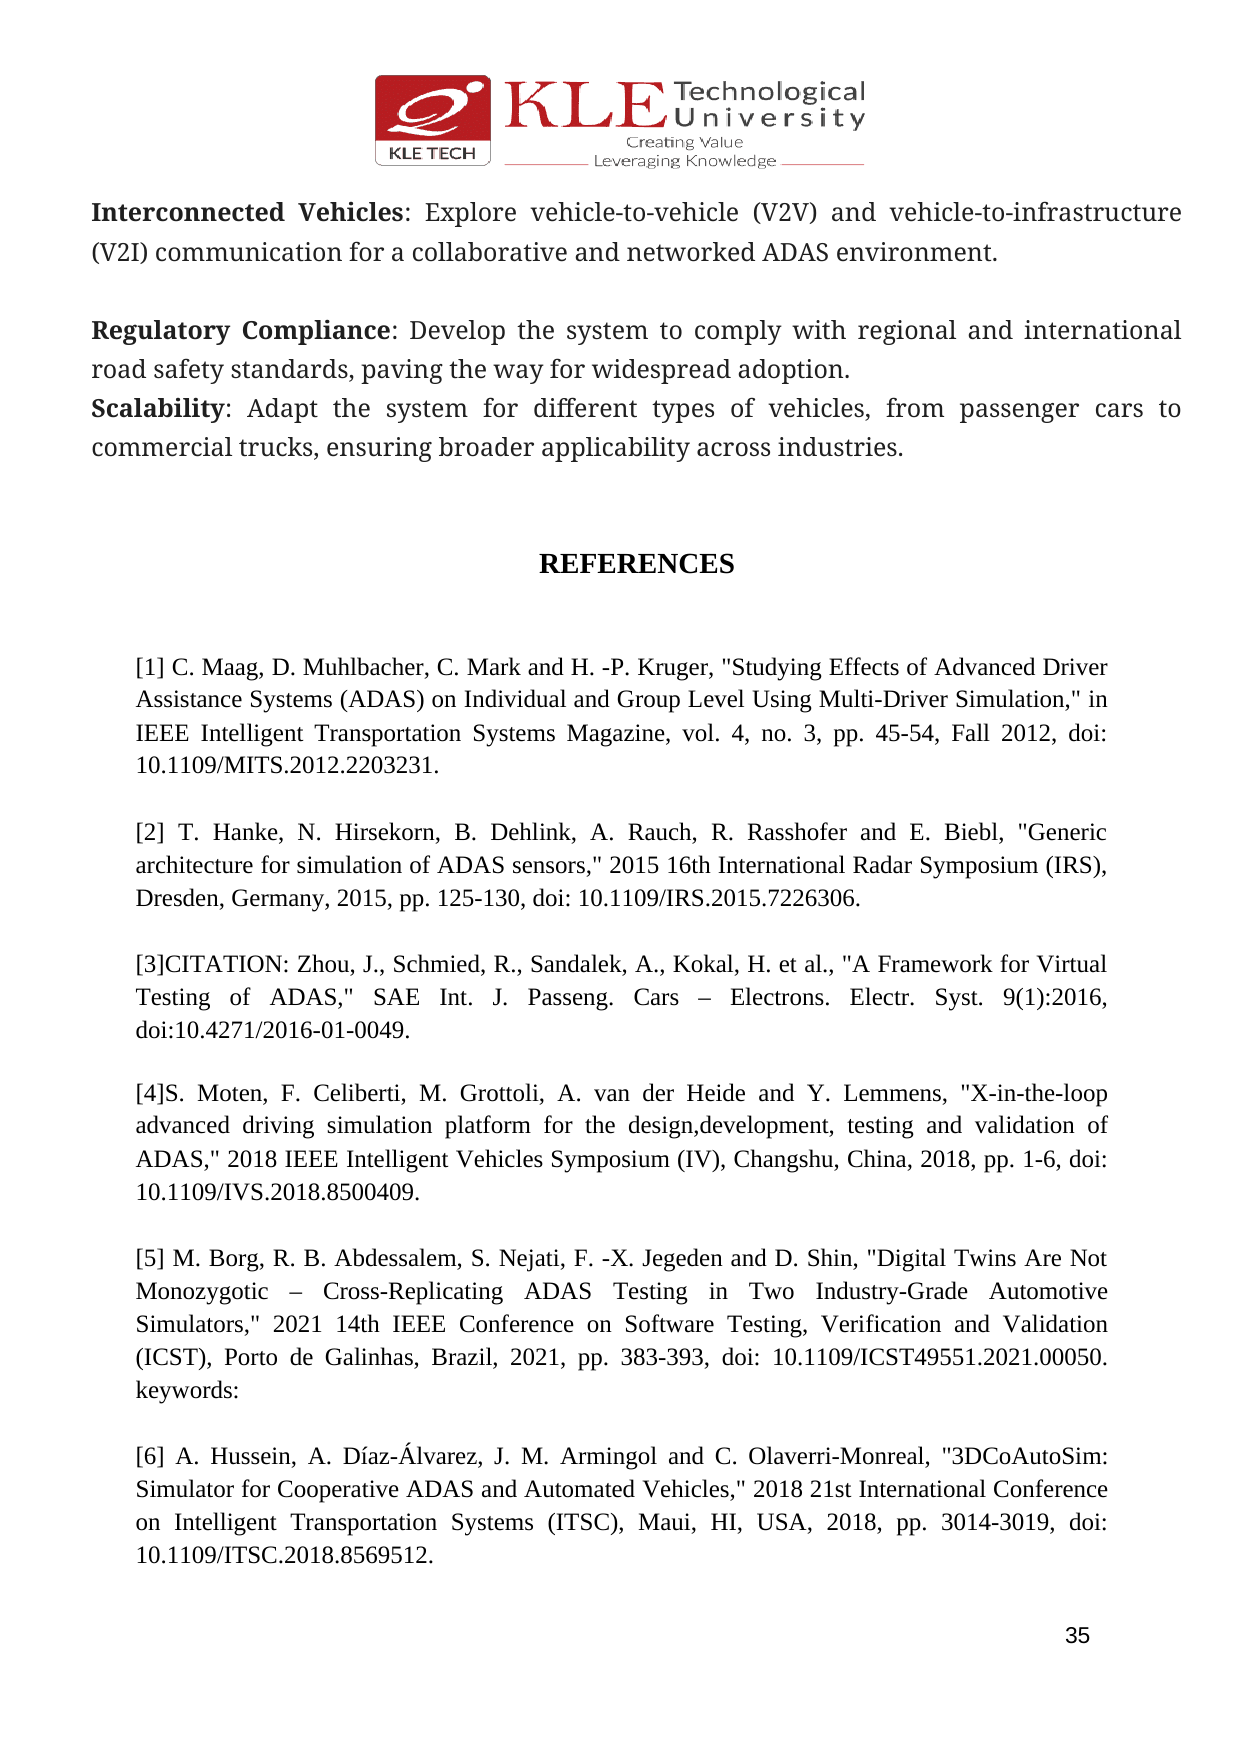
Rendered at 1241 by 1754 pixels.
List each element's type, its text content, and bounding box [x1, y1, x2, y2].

text [1] C. Maag, D. Muhlbacher, C. Mark and H. -P. Kruger, "Studying Effects of Advanced Driver Assistance Systems (ADAS) on Individual and Group Level Using Multi-Driver Simulation," in IEEE Intelligent Transportation Systems Magazine, vol. 4, no. 3, pp. 45-54, Fall 2012, doi: 10.1109/MITS.2012.2203231. [135, 652, 1109, 779]
text [6] A. Hussein, A. Díaz-Álvarez, J. M. Armingol and C. Olaverri-Monreal, "3DCoAutoSim: Simulator for Cooperative ADAS and Automated Vehicles," 2018 21st International Conference on Intelligent Transportation Systems (ITSC), Maui, HI, USA, 2018, pp. 3014-3019, doi: 10.1109/ITSC.2018.8569512. [135, 1441, 1109, 1569]
text Interconnected Vehicles: Explore vehicle-to-vehicle (V2V) and vehicle-to-infrastructure (V2I) communication for a collaborative and networked ADAS environment. [91, 195, 1183, 268]
text Regulatory Compliance: Develop the system to comply with regional and international road safety standards, paving the way for widespread adoption. [91, 313, 1183, 386]
picture [374, 75, 867, 169]
text [3]CITATION: Zhou, J., Schmied, R., Sandalek, A., Kokal, H. et al., "A Framework for Virtual Testing of ADAS," SAE Int. J. Passeng. Cars – Electrons. Electr. Syst. 9(1):2016, doi:10.4271/2016-01-0049. [135, 949, 1109, 1074]
text [5] M. Borg, R. B. Abdessalem, S. Nejati, F. -X. Jegeden and D. Shin, "Digital Twins Are Not Monozygotic – Cross-Replicating ADAS Testing in Two Industry-Grade Automotive Simulators," 2021 14th IEEE Conference on Software Testing, Verification and Validation (ICST), Porto de Galinhas, Brazil, 2021, pp. 383-393, doi: 10.1109/ICST49551.2021.00050. keywords: [135, 1243, 1109, 1403]
text Scalability: Adapt the system for different types of vehicles, from passenger cars to commercial trucks, ensuring broader applicability across industries. [91, 391, 1183, 464]
text [2] T. Hanke, N. Hirsekorn, B. Dehlink, A. Rauch, R. Rasshofer and E. Biebl, "Generic architecture for simulation of ADAS sensors," 2015 16th International Radar Symposium (IRS), Dresden, Germany, 2015, pp. 125-130, doi: 10.1109/IRS.2015.7226306. [135, 817, 1109, 911]
text REFERENCES [91, 546, 1183, 580]
text [4]S. Moten, F. Celiberti, M. Grottoli, A. van der Heide and Y. Lemmens, "X-in-the-loop advanced driving simulation platform for the design,development, testing and validation of ADAS," 2018 IEEE Intelligent Vehicles Symposium (IV), Changshu, China, 2018, pp. 1-6, doi: 10.1109/IVS.2018.8500409. [135, 1078, 1109, 1205]
